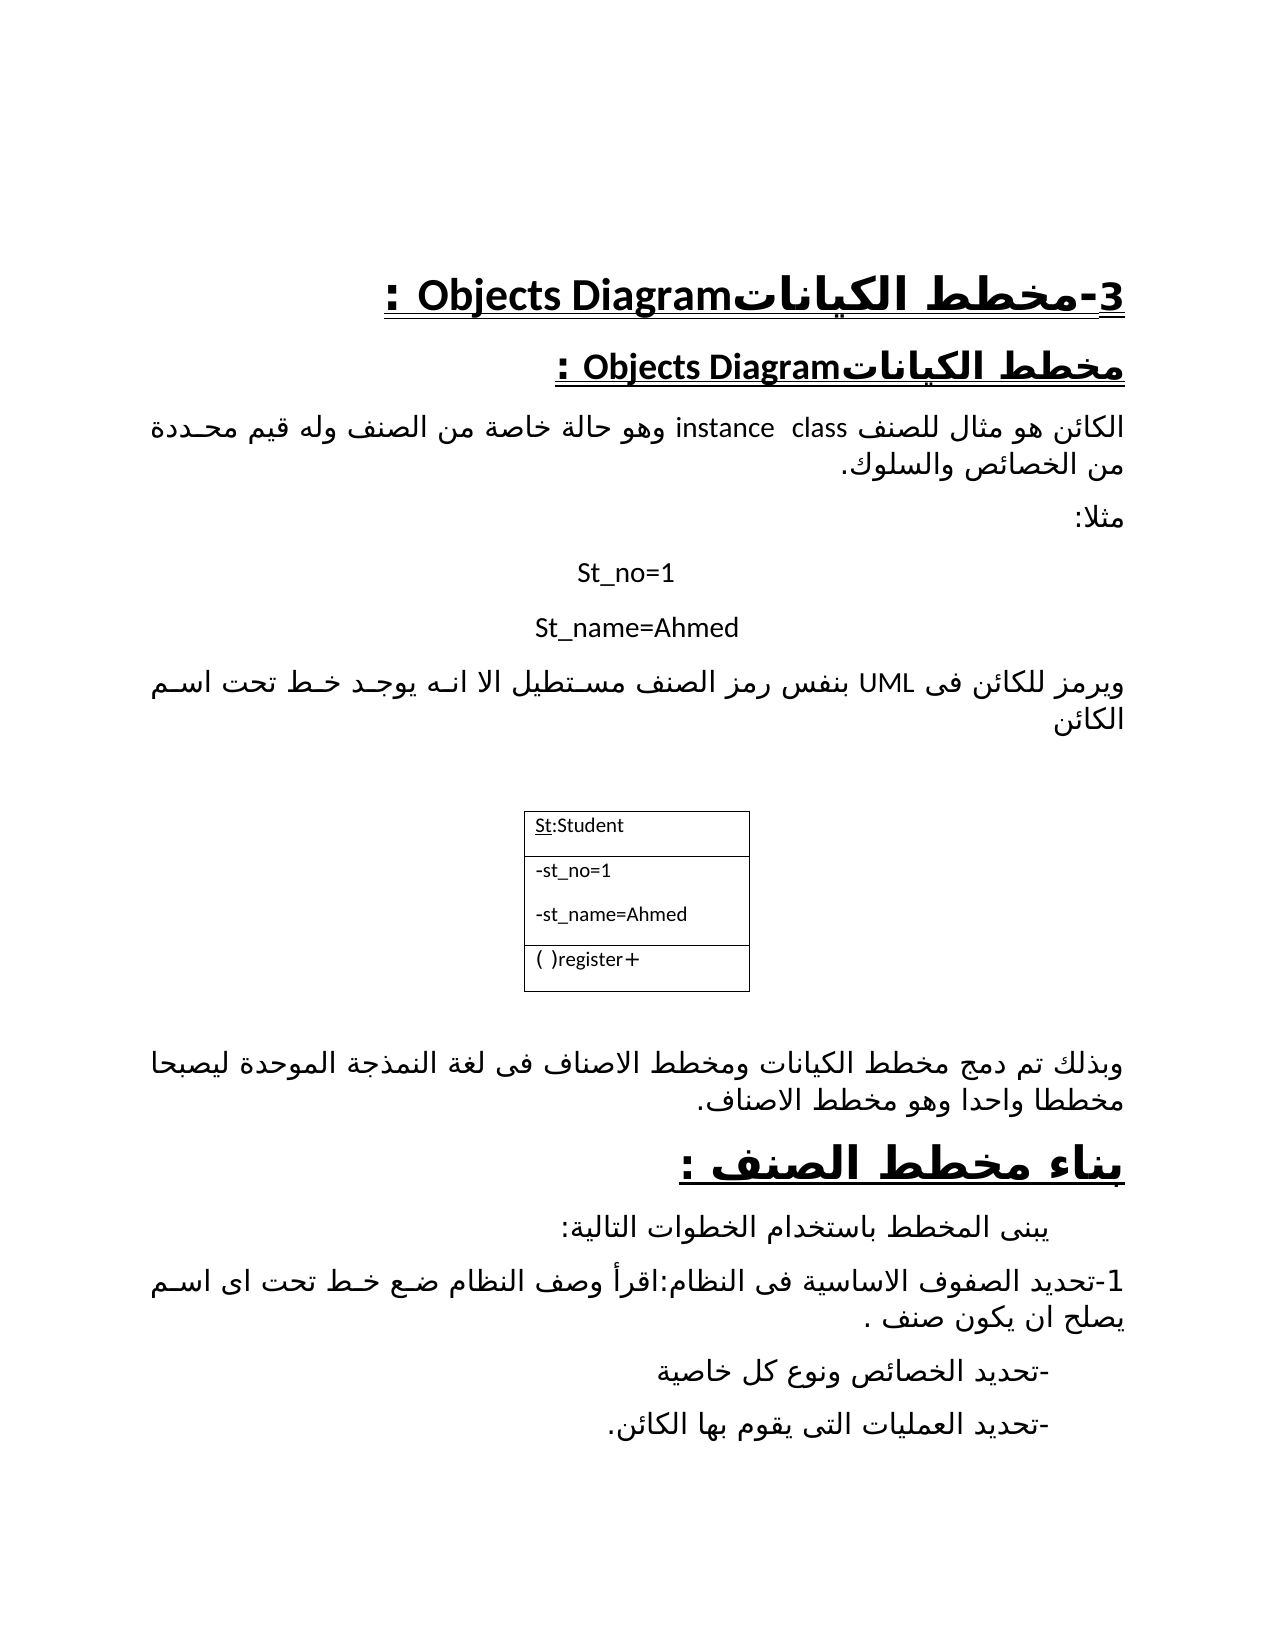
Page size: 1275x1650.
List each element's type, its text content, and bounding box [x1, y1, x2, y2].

text وبذلك تم دمج مخطط الكيانات ومخطط الاصناف فى لغة النمذجة الموحدة ليصبحا مخططا واحدا وهو مخطط الاصناف. [150, 1047, 1125, 1117]
text مخطط الكياناتObjects Diagram : [150, 343, 1125, 388]
text الكائن هو مثال للصنف instance class وهو حالة خاصة من الصنف وله قيم محددة من الخصائص والسلوك. [150, 409, 1125, 481]
table_cell st_no=1- st_name=Ahmed- [525, 857, 749, 945]
text St_no=1 [150, 554, 1125, 589]
text ويرمز للكائن فى UML بنفس رمز الصنف مستطيل الا انه يوجد خط تحت اسم الكائن [150, 664, 1125, 736]
text مثلا: [150, 501, 1125, 534]
text بناء مخطط الصنف : [150, 1137, 1125, 1190]
table_header St:Student [525, 812, 749, 856]
text -تحديد الخصائص ونوع كل خاصية [150, 1354, 1125, 1388]
text -تحديد العمليات التى يقوم بها الكائن. [150, 1407, 1125, 1441]
text يبنى المخطط باستخدام الخطوات التالية: [150, 1211, 1050, 1245]
text 1-تحديد الصفوف الاساسية فى النظام:اقرأ وصف النظام ضع خط تحت اى اسم يصلح ان يكون صنف . [150, 1264, 1125, 1335]
text St_name=Ahmed [150, 609, 1125, 644]
text 3-مخطط الكياناتObjects Diagram : [150, 266, 1125, 322]
table_cell +register( ) [525, 946, 749, 991]
